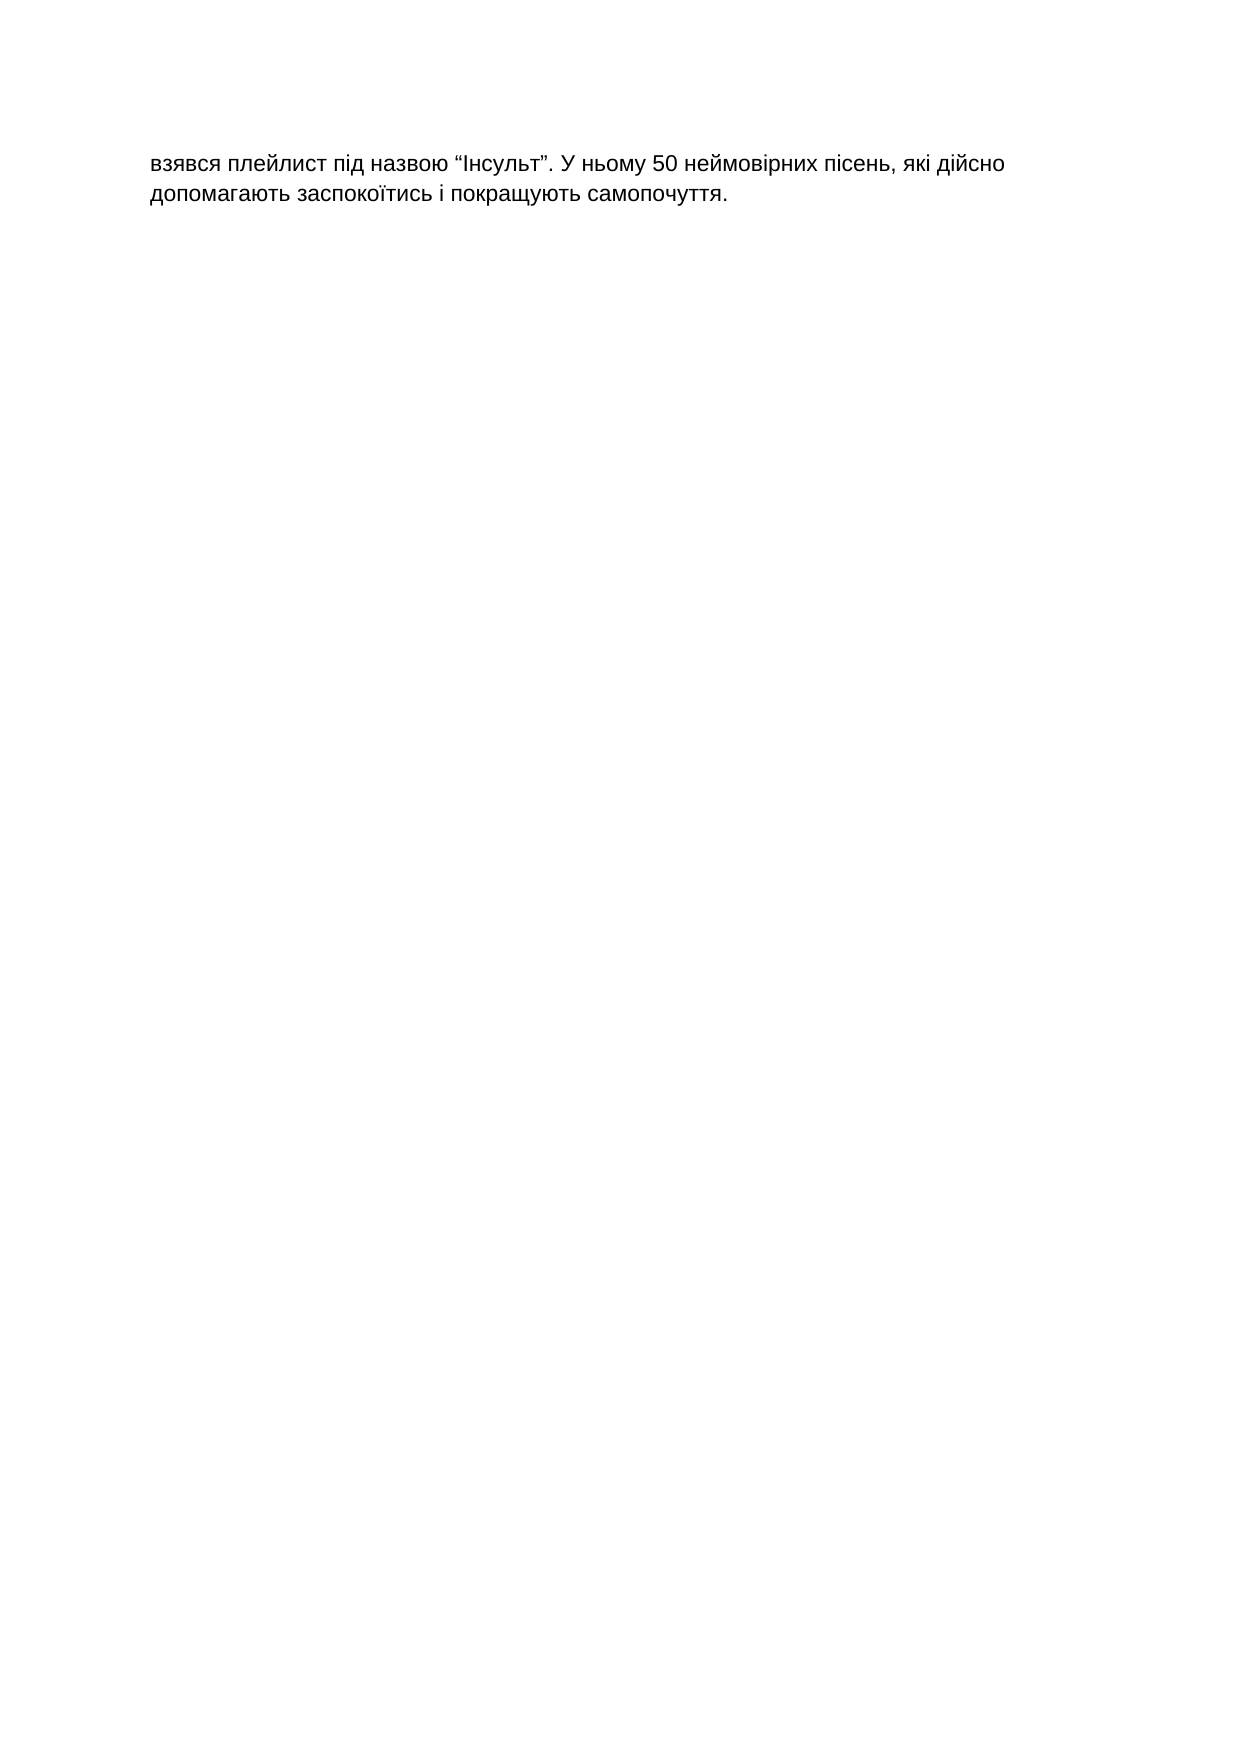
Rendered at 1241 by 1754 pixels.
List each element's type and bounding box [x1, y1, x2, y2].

text [150, 150, 1090, 207]
